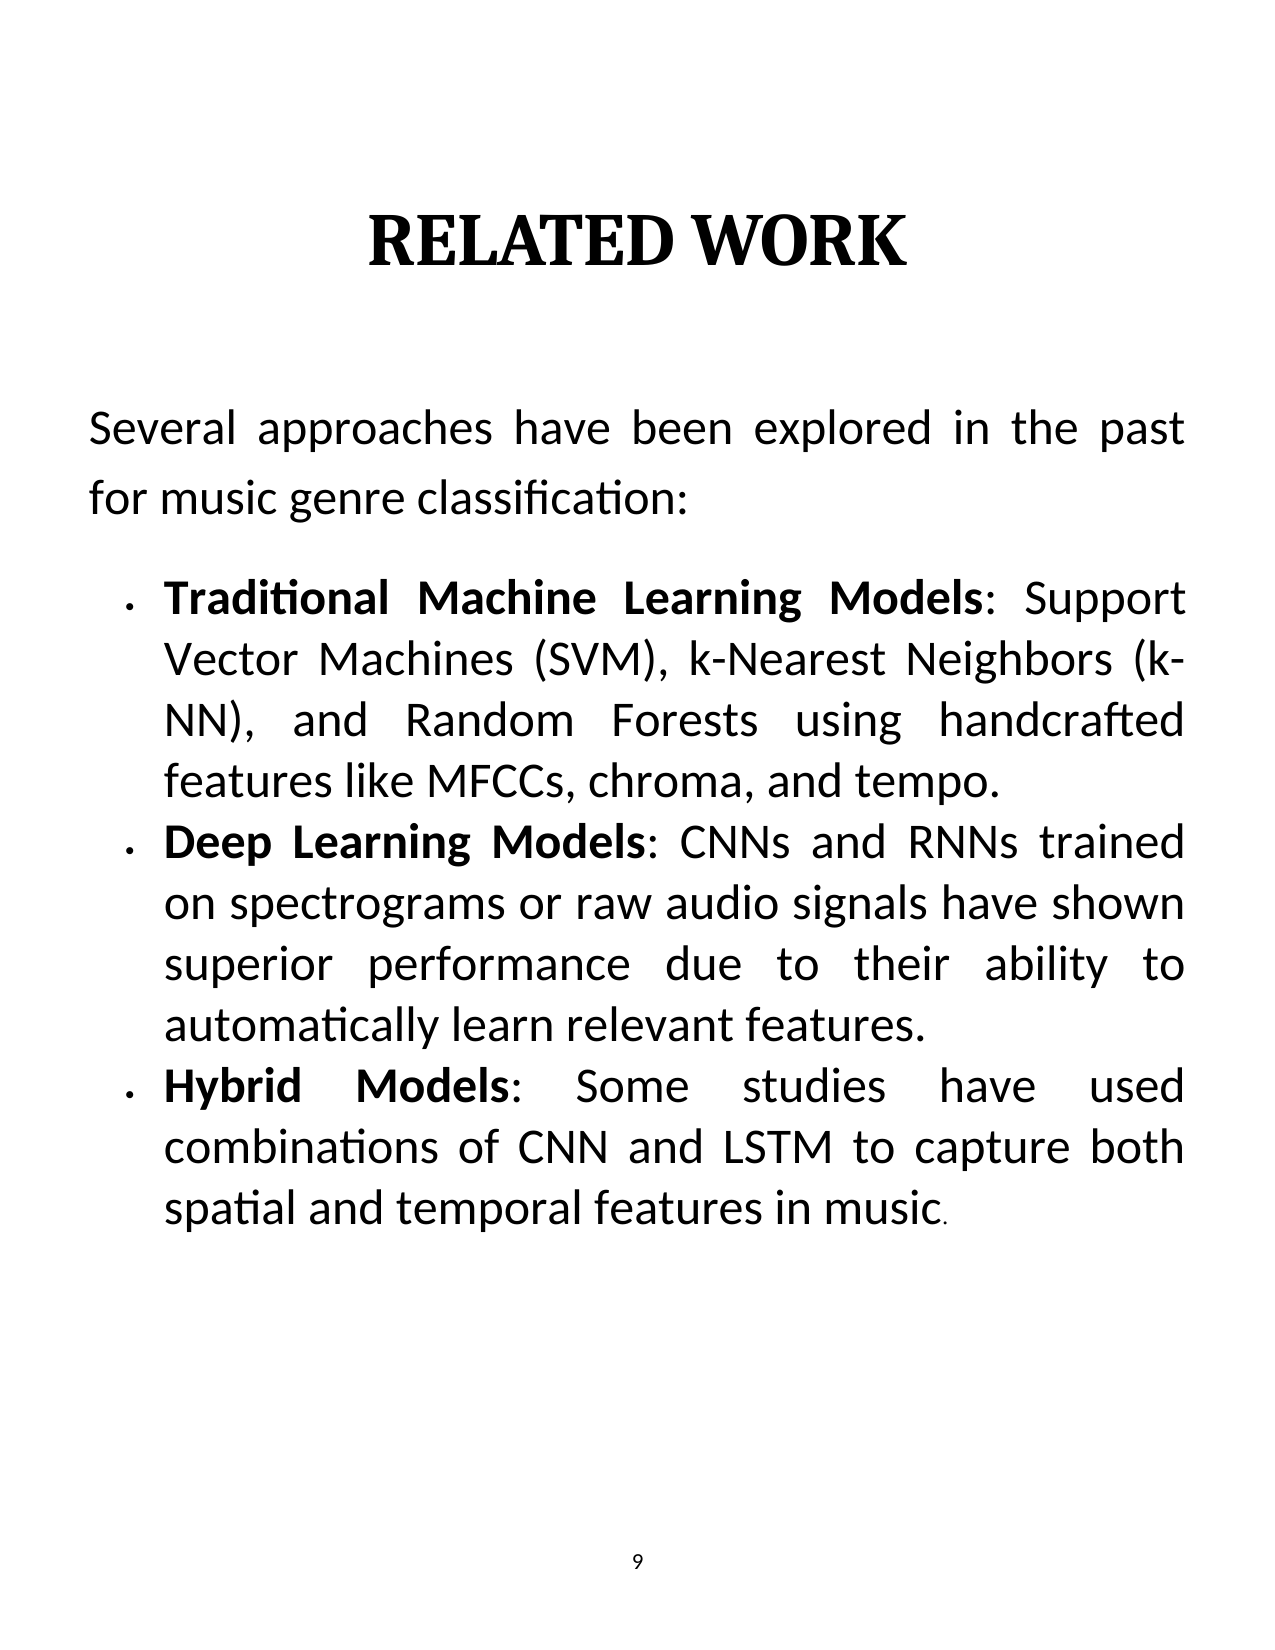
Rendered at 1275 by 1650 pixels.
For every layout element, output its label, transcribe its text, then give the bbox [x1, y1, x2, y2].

list Hybrid Models: Some studies have used combinations of CNN and LSTM to capture both spatial and temporal features in music. [126, 1054, 1186, 1237]
subtitle RELATED WORK [89, 198, 1186, 284]
list Traditional Machine Learning Models: Support Vector Machines (SVM), k-Nearest Neighbors (k-NN), and Random Forests using handcrafted features like MFCCs, chroma, and tempo. [126, 566, 1186, 810]
text Several approaches have been explored in the past for music genre classification: [89, 396, 1186, 527]
list Deep Learning Models: CNNs and RNNs trained on spectrograms or raw audio signals have shown superior performance due to their ability to automatically learn relevant features. [126, 810, 1186, 1054]
